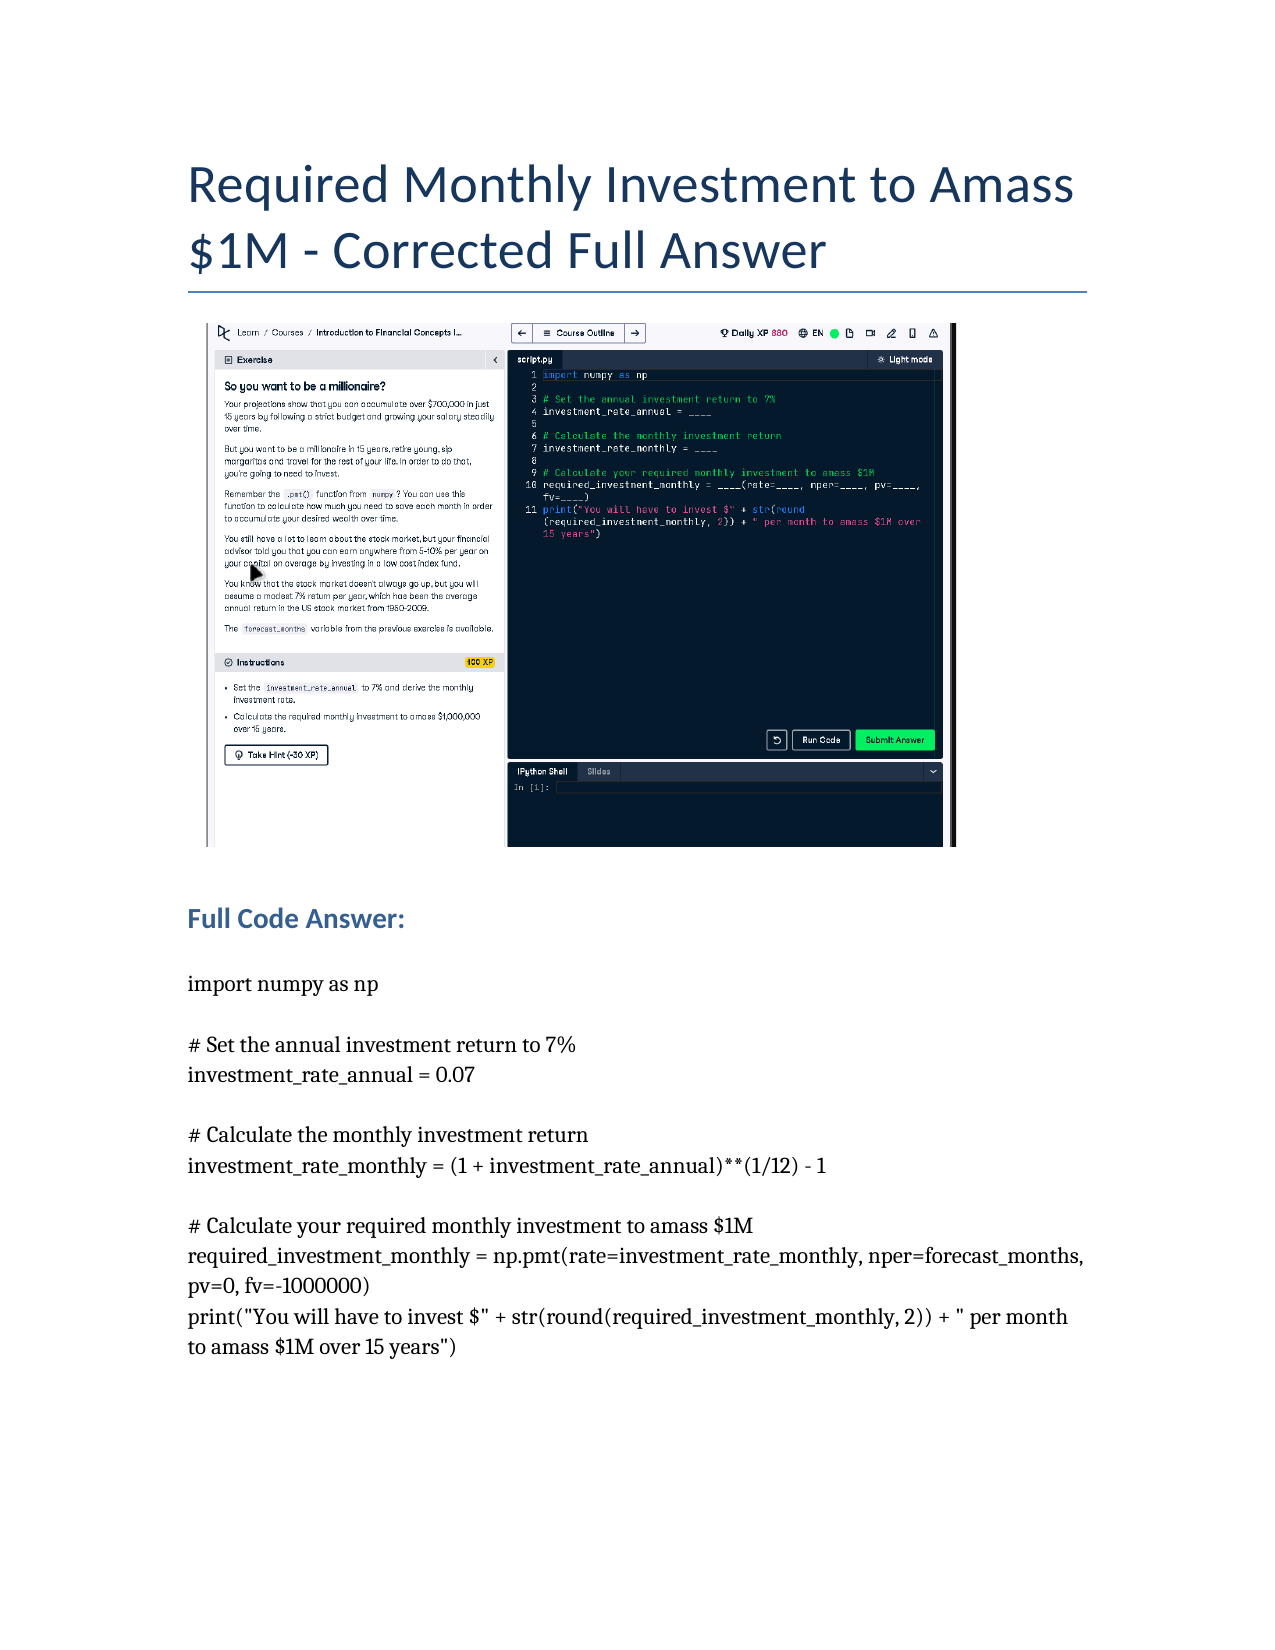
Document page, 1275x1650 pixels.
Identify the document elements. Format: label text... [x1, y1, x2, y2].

title Required Monthly Investment to Amass $1M - Corrected Full Answer [187, 150, 1087, 293]
subtitle Full Code Answer: [187, 900, 1087, 936]
picture [206, 323, 957, 847]
text import numpy as np # Set the annual investment return to 7% investment_rate_annual = 0.07 # Calculate the monthly investment return investment_rate_monthly = (1 + investment_rate_annual)**(1/12) - 1 # Calculate your required monthly investment to amass $1M required_investment_monthly = np.pmt(rate=investment_rate_monthly, nper=forecast_months, pv=0, fv=-1000000) print("You will have to invest $" + str(round(required_investment_monthly, 2)) + " per month to amass $1M over 15 years") [187, 941, 1087, 1390]
